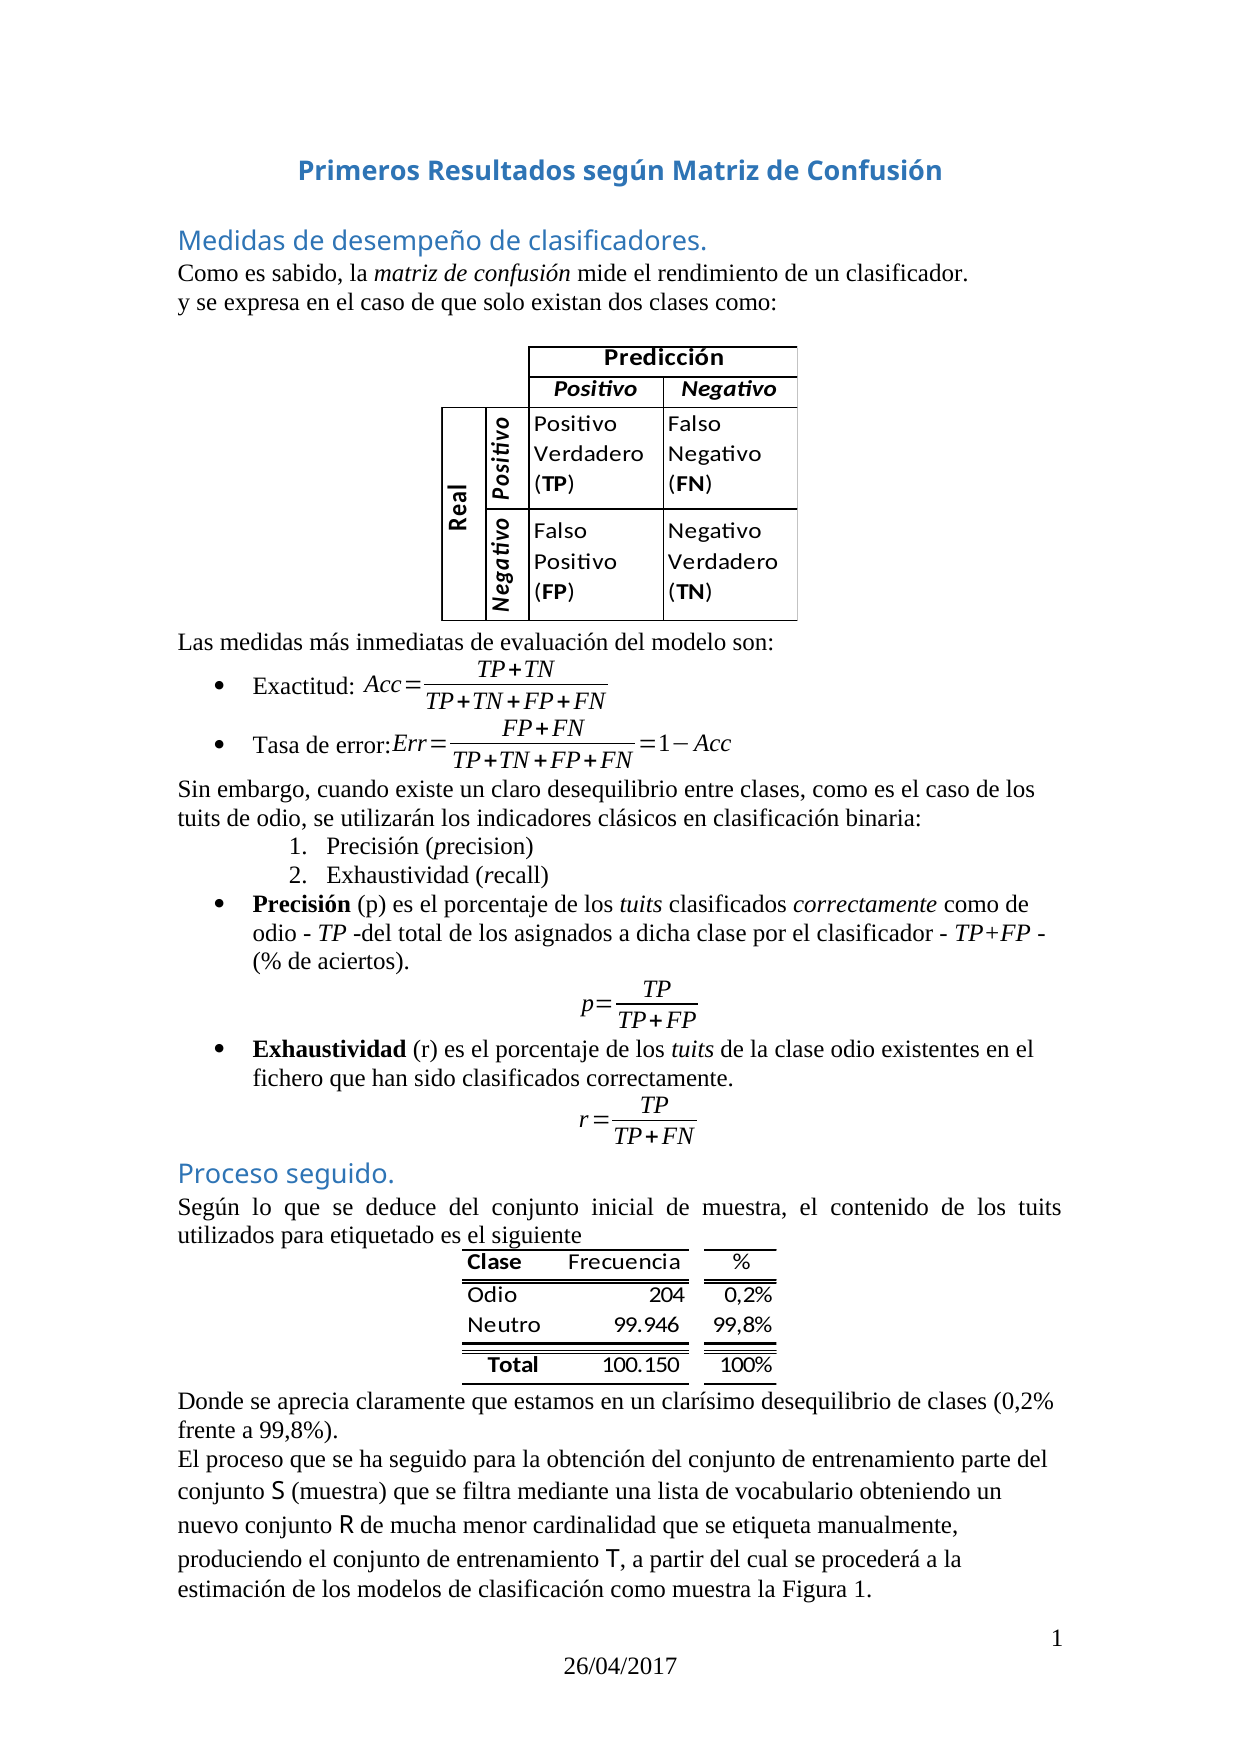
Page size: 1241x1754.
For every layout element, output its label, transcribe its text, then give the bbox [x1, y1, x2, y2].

text Como es sabido, la matriz de confusión mide el rendimiento de un clasificador. [177, 258, 1063, 287]
text Las medidas más inmediatas de evaluación del modelo son: [177, 627, 1063, 656]
text Donde se aprecia claramente que estamos en un clarísimo desequilibrio de clases (0,2% frente a 99,8%). [177, 1386, 1063, 1444]
list Exactitud: [215, 656, 1063, 715]
subtitle Medidas de desempeño de clasificadores. [177, 222, 1063, 258]
text Según lo que se deduce del conjunto inicial de muestra, el contenido de los tuits utilizados para etiquetado es el siguiente [177, 1192, 1063, 1249]
subtitle Proceso seguido. [177, 1155, 1063, 1192]
text y se expresa en el caso de que solo existan dos clases como: [177, 287, 1063, 316]
list Precisión (p) es el porcentaje de los tuits clasificados correctamente como de odio - TP -del total de los asignados a dicha clase por el clasificador - TP+FP - (% de aciertos). [215, 889, 1063, 975]
list Precisión (precision) [288, 831, 1063, 860]
list Exhaustividad (r) es el porcentaje de los tuits de la clase odio existentes en el fichero que han sido clasificados correctamente. [215, 1034, 1063, 1092]
text El proceso que se ha seguido para la obtención del conjunto de entrenamiento parte del conjunto S (muestra) que se filtra mediante una lista de vocabulario obteniendo un nuevo conjunto R de mucha menor cardinalidad que se etiqueta manualmente, produciendo el conjunto de entrenamiento T, a partir del cual se procederá a la estimación de los modelos de clasificación como muestra la Figura 1. [177, 1444, 1063, 1603]
list Tasa de error: [215, 715, 1063, 774]
subtitle Primeros Resultados según Matriz de Confusión [177, 152, 1063, 189]
text Sin embargo, cuando existe un claro desequilibrio entre clases, como es el caso de los tuits de odio, se utilizarán los indicadores clásicos en clasificación binaria: [177, 774, 1063, 831]
list Exhaustividad (recall) [288, 860, 1063, 889]
